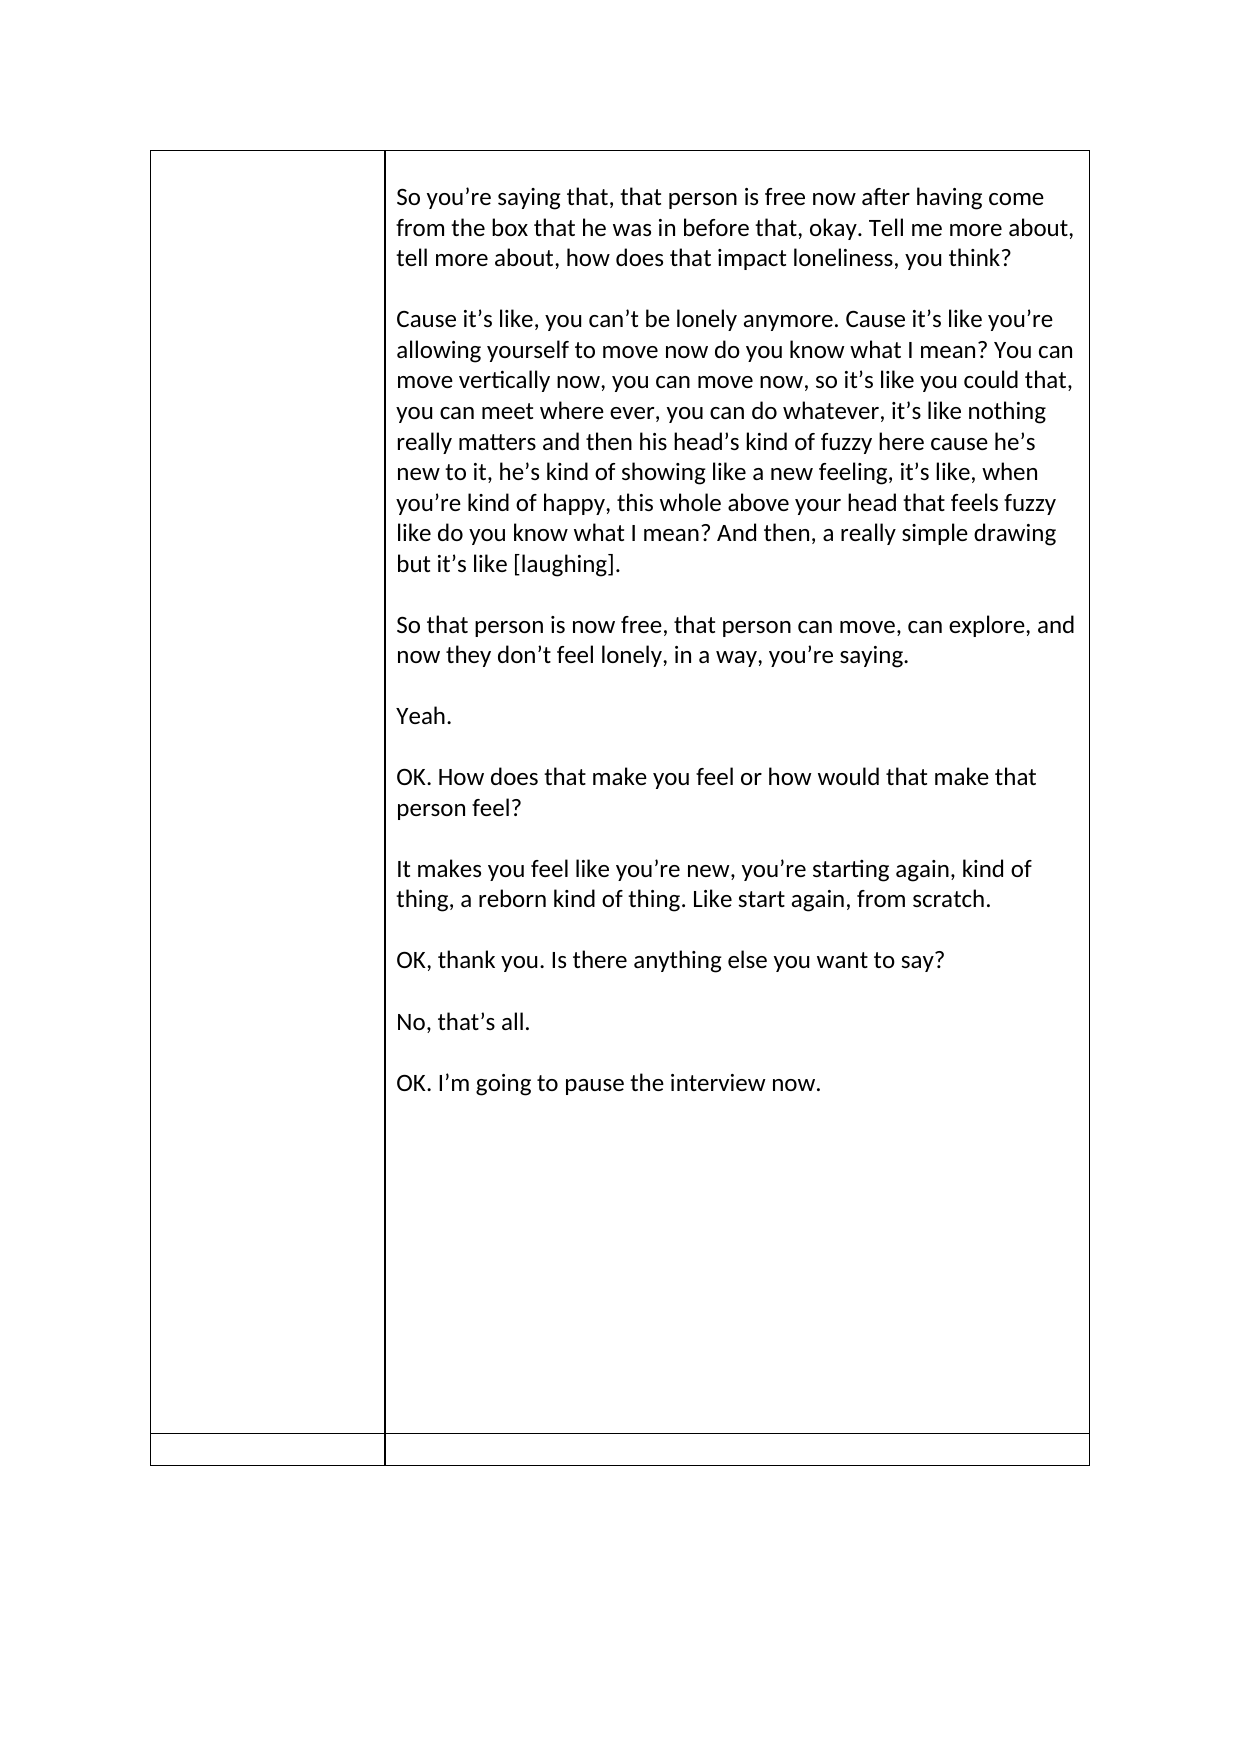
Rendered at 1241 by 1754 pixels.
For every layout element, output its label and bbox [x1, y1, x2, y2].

table_header [151, 151, 384, 1433]
table_cell [386, 1434, 1089, 1464]
table_header [386, 151, 1089, 1433]
table_cell [151, 1434, 384, 1464]
